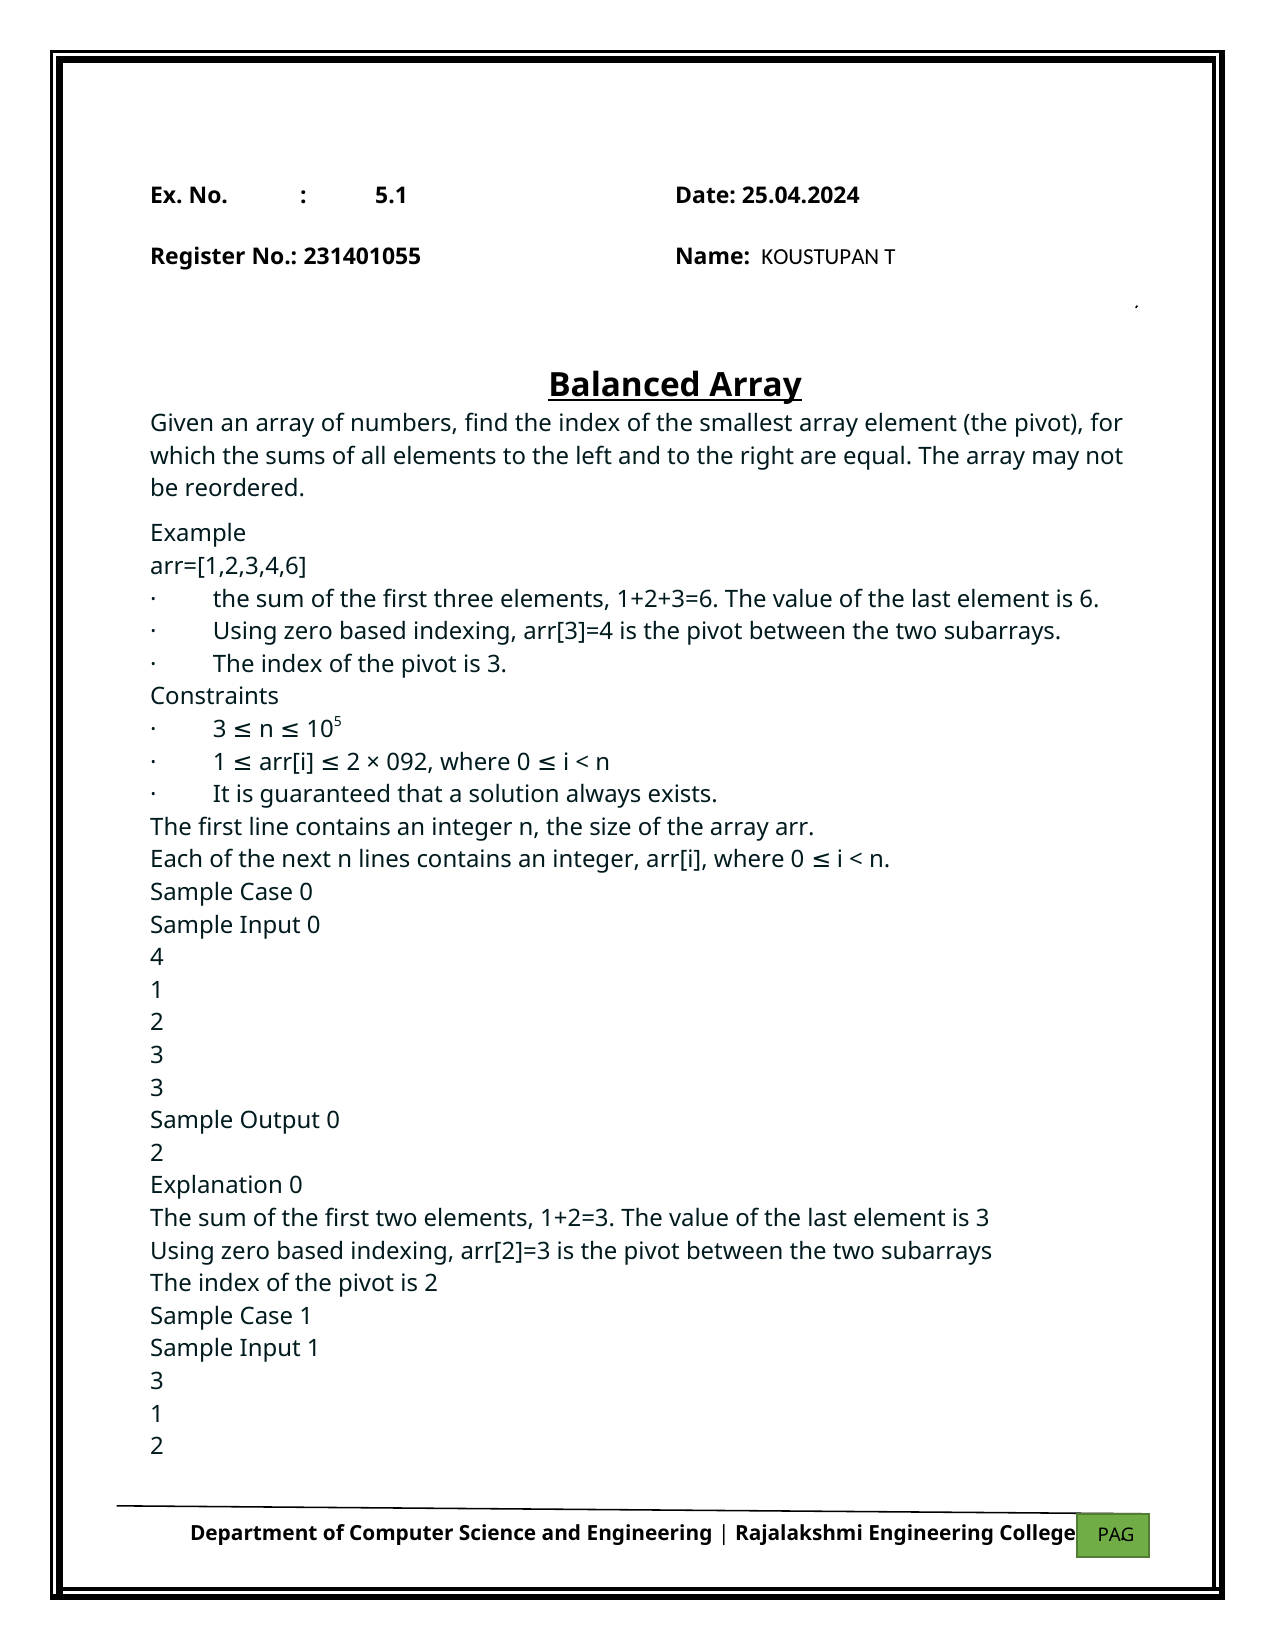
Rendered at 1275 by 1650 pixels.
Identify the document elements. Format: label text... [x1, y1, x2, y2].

text Sample Input 0 [150, 907, 1125, 940]
text 2 [150, 1429, 1125, 1462]
text 1 [150, 1396, 1125, 1429]
text Explanation 0 [150, 1168, 1125, 1201]
text arr=[1,2,3,4,6] [150, 549, 1125, 581]
text The sum of the first two elements, 1+2=3. The value of the last element is 3 [150, 1201, 1125, 1233]
text Given an array of numbers, find the index of the smallest array element (the pivot), for which the sums of all elements to the left and to the right are equal. The array may not be reordered. [150, 406, 1125, 504]
text 3 [150, 1364, 1125, 1396]
text 4 [150, 940, 1125, 973]
text 1 [150, 973, 1125, 1005]
text Sample Case 1 [150, 1299, 1125, 1331]
text Sample Case 0 [150, 875, 1125, 907]
text Ex. No. : 5.1 Date: 25.04.2024 [150, 179, 1125, 210]
text Each of the next n lines contains an integer, arr[i], where 0 ≤ i < n. [150, 842, 1125, 875]
text · the sum of the first three elements, 1+2+3=6. The value of the last element is 6. [150, 581, 1125, 614]
text The first line contains an integer n, the size of the array arr. [150, 809, 1125, 842]
text · 3 ≤ n ≤ 105 [150, 712, 1125, 744]
text · Using zero based indexing, arr[3]=4 is the pivot between the two subarrays. [150, 614, 1125, 647]
text Balanced Array [225, 360, 1125, 406]
text Example [150, 516, 1125, 549]
text 3 [150, 1070, 1125, 1103]
text Register No.: 231401055 Name: KOUSTUPAN T [150, 239, 1125, 271]
text 2 [150, 1136, 1125, 1168]
text · It is guaranteed that a solution always exists. [150, 777, 1125, 809]
text The index of the pivot is 2 [150, 1266, 1125, 1299]
text Using zero based indexing, arr[2]=3 is the pivot between the two subarrays [150, 1233, 1125, 1266]
text · The index of the pivot is 3. [150, 647, 1125, 679]
text 3 [150, 1038, 1125, 1070]
text Sample Input 1 [150, 1331, 1125, 1364]
text · 1 ≤ arr[i] ≤ 2 × 092, where 0 ≤ i < n [150, 744, 1125, 777]
text 2 [150, 1005, 1125, 1038]
text Constraints [150, 679, 1125, 712]
text Sample Output 0 [150, 1103, 1125, 1136]
